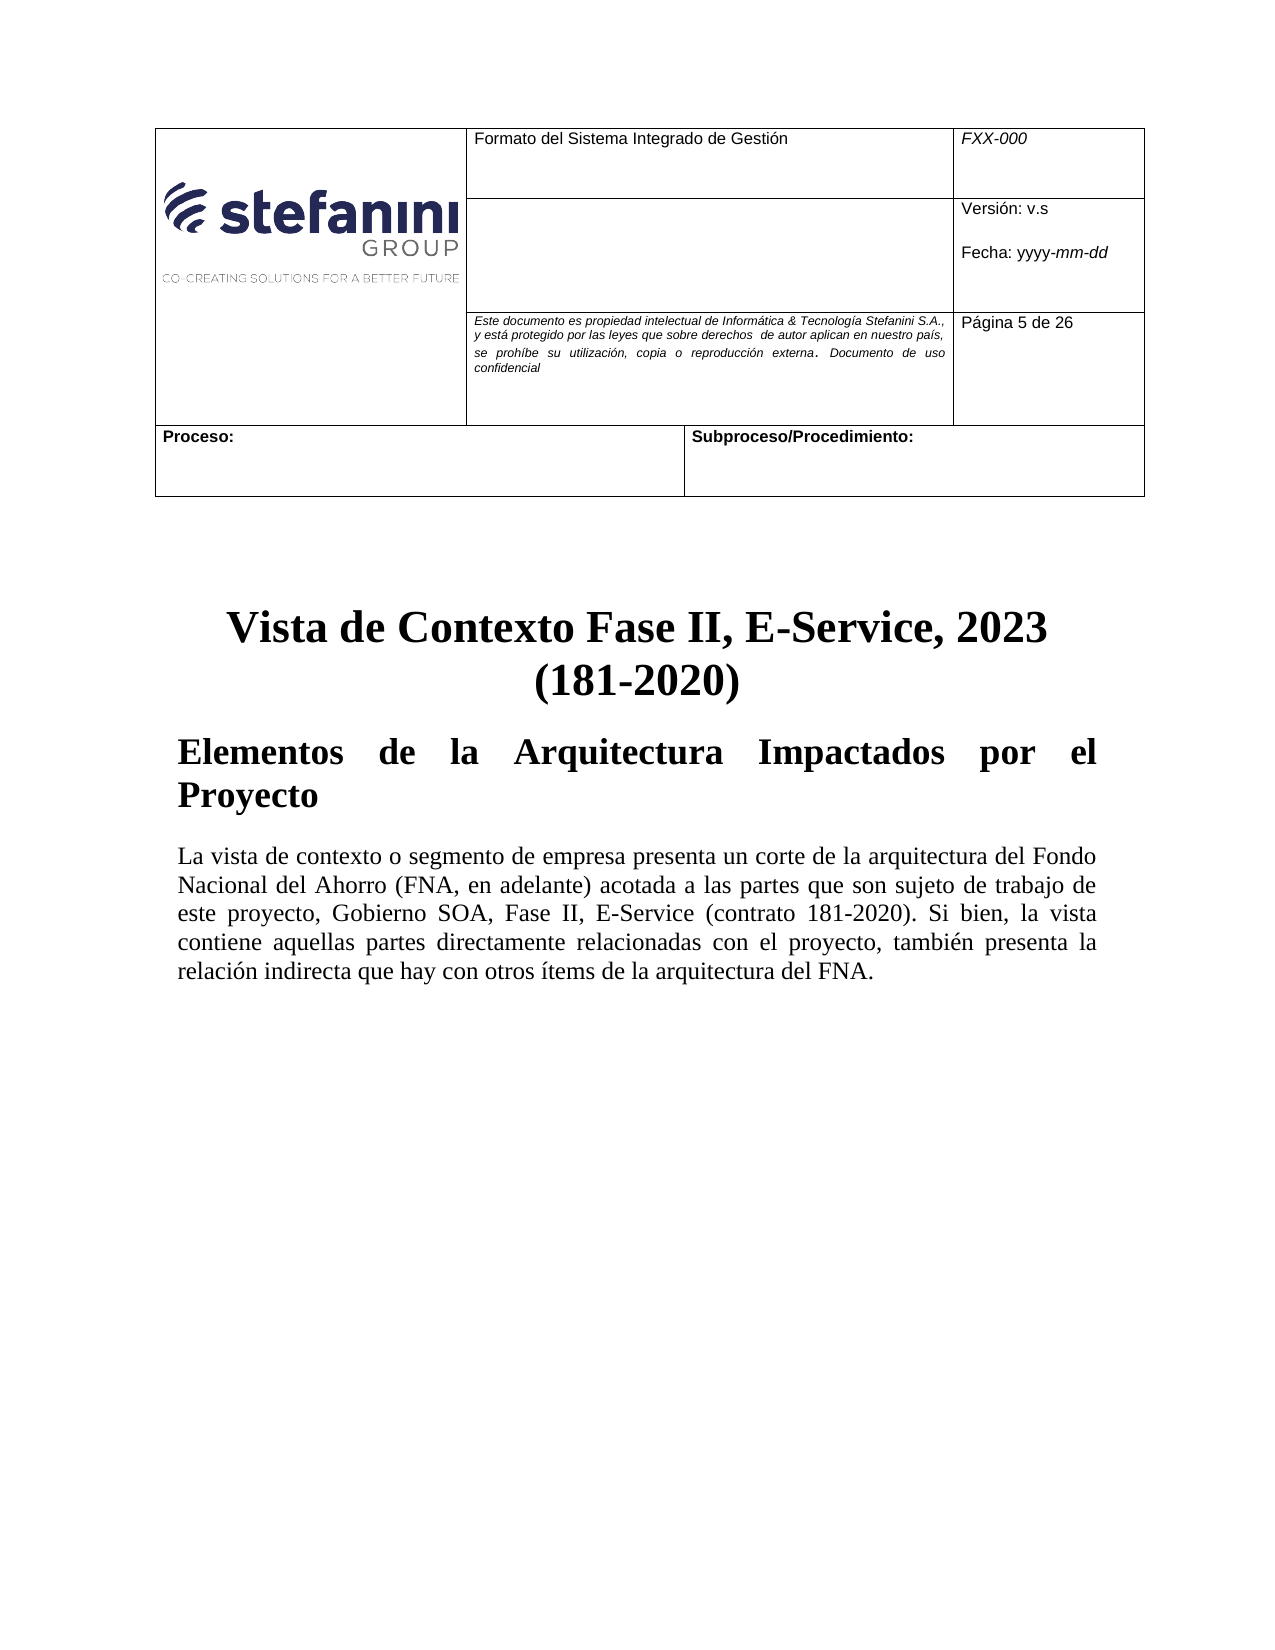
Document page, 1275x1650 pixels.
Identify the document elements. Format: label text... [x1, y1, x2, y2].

picture [162, 182, 460, 286]
text La vista de contexto o segmento de empresa presenta un corte de la arquitectura del Fondo Nacional del Ahorro (FNA, en adelante) acotada a las partes que son sujeto de trabajo de este proyecto, Gobierno SOA, Fase II, E-Service (contrato 181-2020). Si bien, la vista contiene aquellas partes directamente relacionadas con el proyecto, también presenta la relación indirecta que hay con otros ítems de la arquitectura del FNA. [177, 841, 1098, 985]
subtitle Elementos de la Arquitectura Impactados por el Proyecto [177, 730, 1098, 816]
subtitle Vista de Contexto Fase II, E-Service, 2023 (181-2020) [177, 599, 1098, 705]
